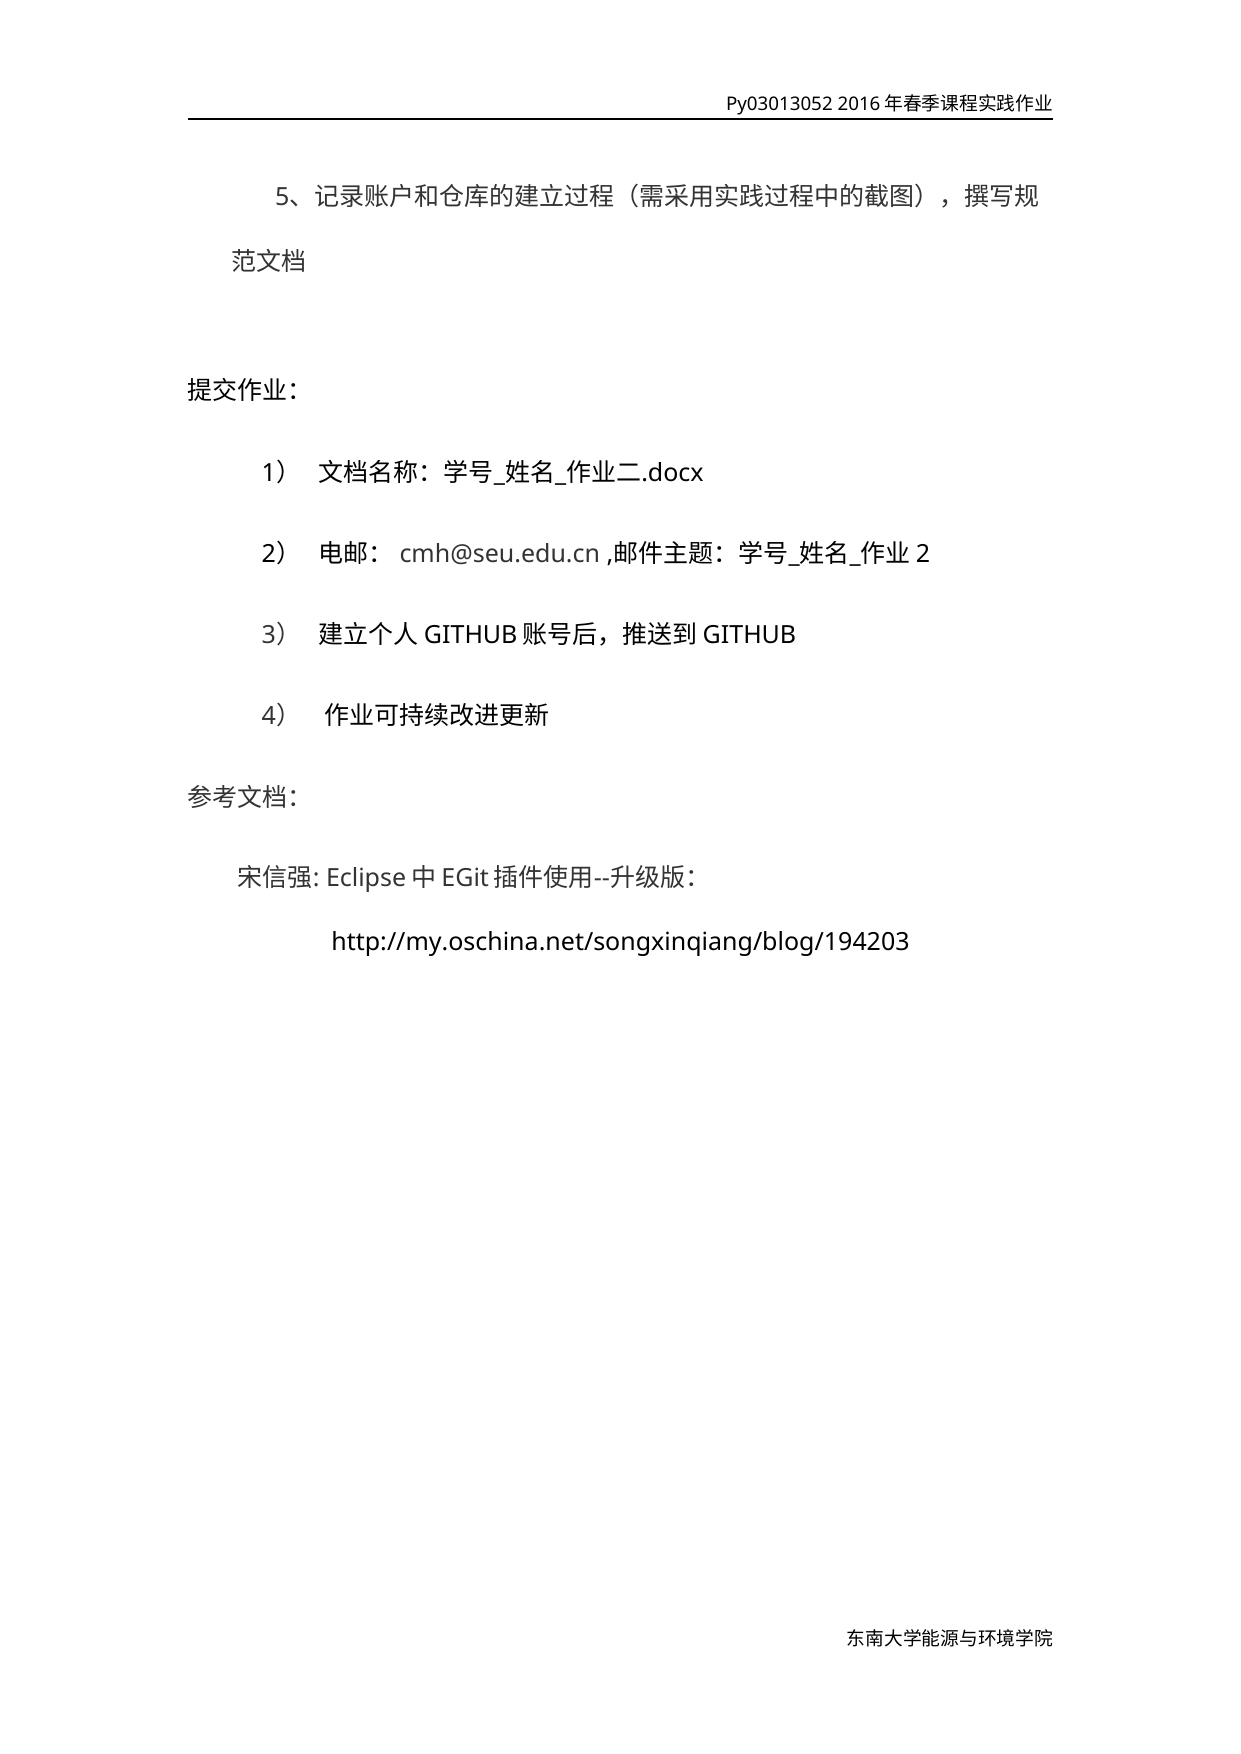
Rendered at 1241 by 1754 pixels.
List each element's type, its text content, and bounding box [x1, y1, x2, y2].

list 建立个人GITHUB账号后，推送到GITHUB [261, 600, 1053, 665]
text 参考文档： [187, 763, 1053, 828]
list 作业可持续改进更新 [261, 681, 1053, 746]
text 提交作业： [187, 356, 1053, 421]
text 5、记录账户和仓库的建立过程（需采用实践过程中的截图），撰写规范文档 [231, 162, 1053, 292]
text 宋信强: Eclipse中EGit插件使用--升级版： http://my.oschina.net/songxinqiang/blog/194203 [231, 843, 1053, 973]
list 文档名称：学号_姓名_作业二.docx [261, 438, 1053, 503]
list 电邮： cmh@seu.edu.cn ,邮件主题：学号_姓名_作业2 [261, 519, 1053, 584]
